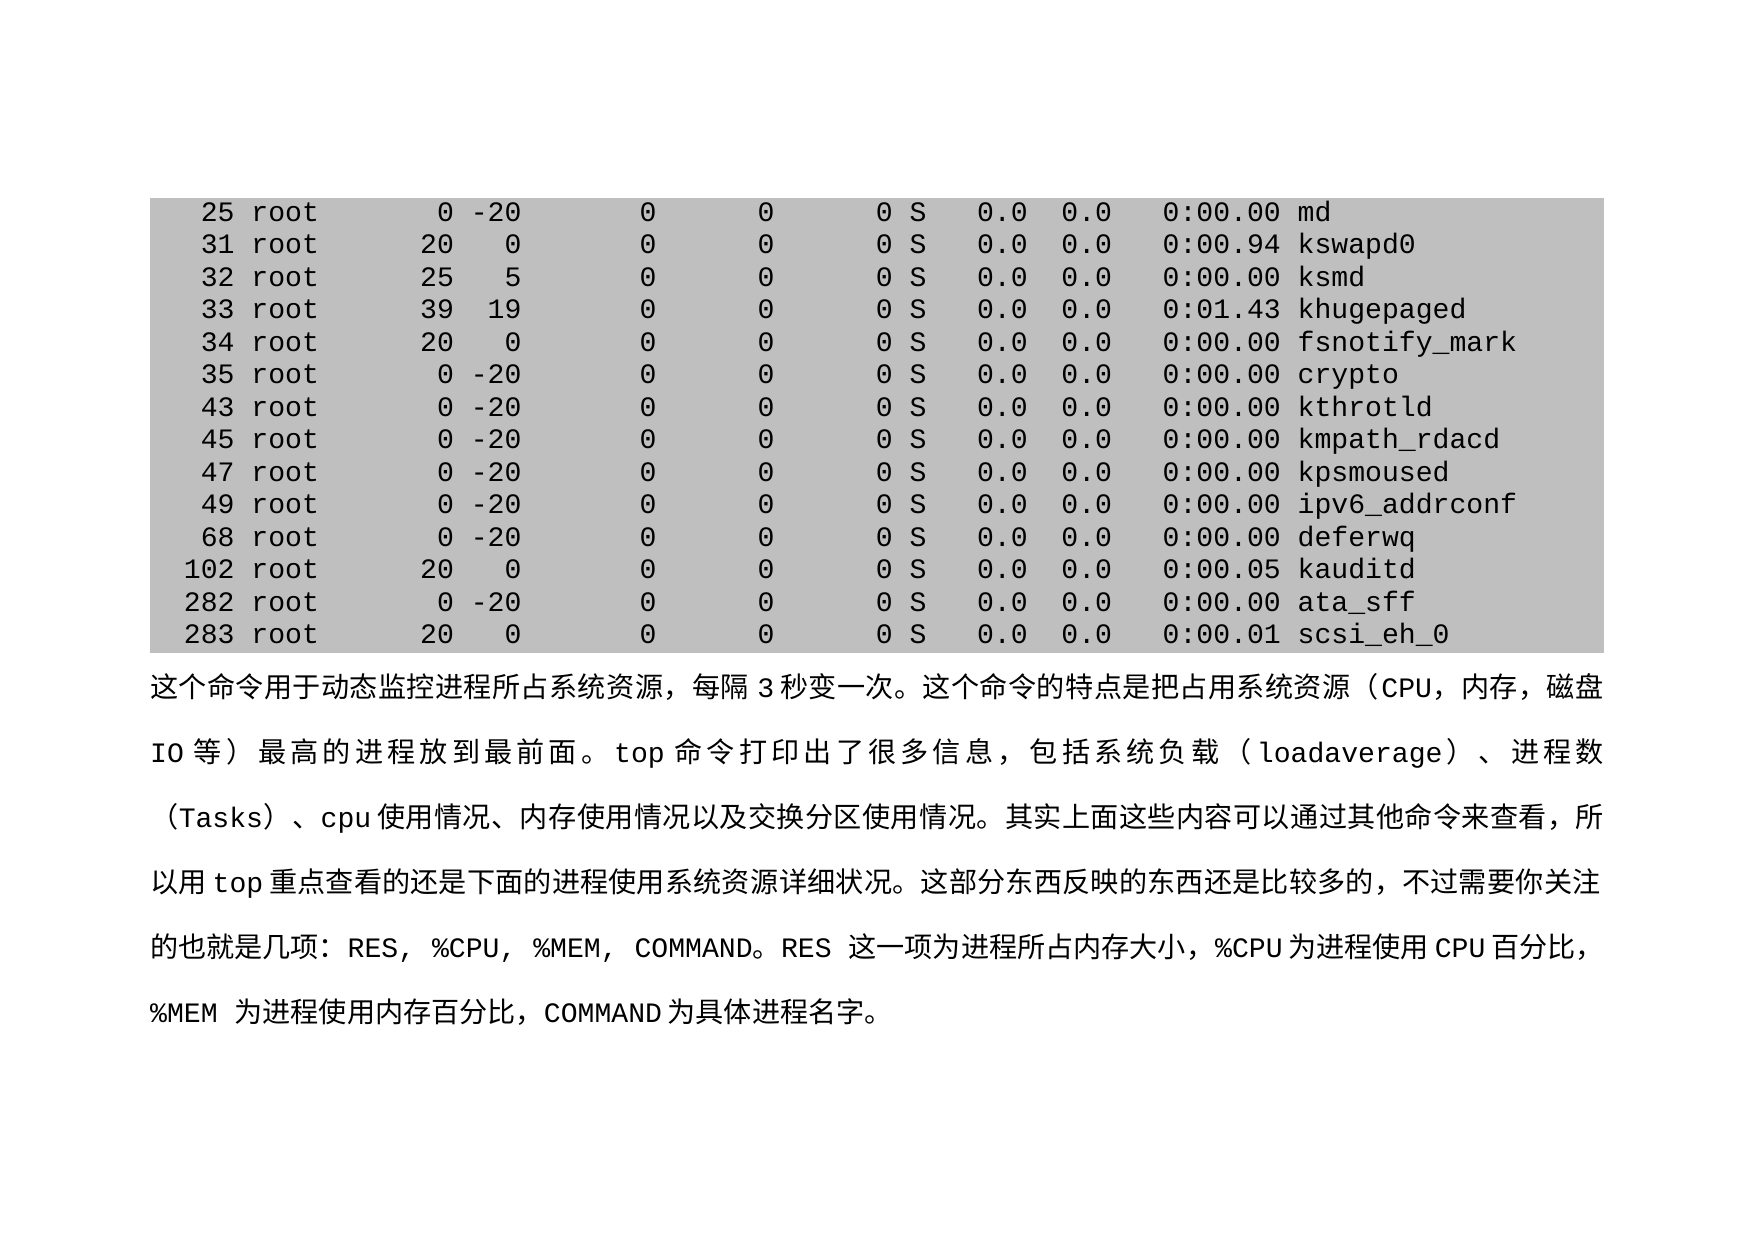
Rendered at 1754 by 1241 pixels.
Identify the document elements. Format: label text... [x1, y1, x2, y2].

text 47 root 0 -20 0 0 0 S 0.0 0.0 0:00.00 kpsmoused [150, 458, 1604, 490]
text 25 root 0 -20 0 0 0 S 0.0 0.0 0:00.00 md [150, 198, 1604, 230]
text 282 root 0 -20 0 0 0 S 0.0 0.0 0:00.00 ata_sff [150, 588, 1604, 620]
text 102 root 20 0 0 0 0 S 0.0 0.0 0:00.05 kauditd [150, 555, 1604, 588]
text 49 root 0 -20 0 0 0 S 0.0 0.0 0:00.00 ipv6_addrconf [150, 490, 1604, 523]
text 43 root 0 -20 0 0 0 S 0.0 0.0 0:00.00 kthrotld [150, 393, 1604, 425]
text 这个命令用于动态监控进程所占系统资源，每隔3秒变一次。这个命令的特点是把占用系统资源（CPU，内存，磁盘IO等）最高的进程放到最前面。top命令打印出了很多信息，包括系统负载（loadaverage）、进程数（Tasks）、cpu使用情况、内存使用情况以及交换分区使用情况。其实上面这些内容可以通过其他命令来查看，所以用top重点查看的还是下面的进程使用系统资源详细状况。这部分东西反映的东西还是比较多的，不过需要你关注的也就是几项：RES, %CPU, %MEM, COMMAND。RES 这一项为进程所占内存大小，%CPU为进程使用CPU百分比，%MEM 为进程使用内存百分比，COMMAND为具体进程名字。 [150, 653, 1604, 1043]
text 31 root 20 0 0 0 0 S 0.0 0.0 0:00.94 kswapd0 [150, 230, 1604, 263]
text 45 root 0 -20 0 0 0 S 0.0 0.0 0:00.00 kmpath_rdacd [150, 425, 1604, 458]
text 283 root 20 0 0 0 0 S 0.0 0.0 0:00.01 scsi_eh_0 [150, 620, 1604, 653]
text 32 root 25 5 0 0 0 S 0.0 0.0 0:00.00 ksmd [150, 263, 1604, 295]
text 34 root 20 0 0 0 0 S 0.0 0.0 0:00.00 fsnotify_mark [150, 328, 1604, 360]
text 68 root 0 -20 0 0 0 S 0.0 0.0 0:00.00 deferwq [150, 523, 1604, 555]
text 35 root 0 -20 0 0 0 S 0.0 0.0 0:00.00 crypto [150, 360, 1604, 393]
text 33 root 39 19 0 0 0 S 0.0 0.0 0:01.43 khugepaged [150, 295, 1604, 328]
